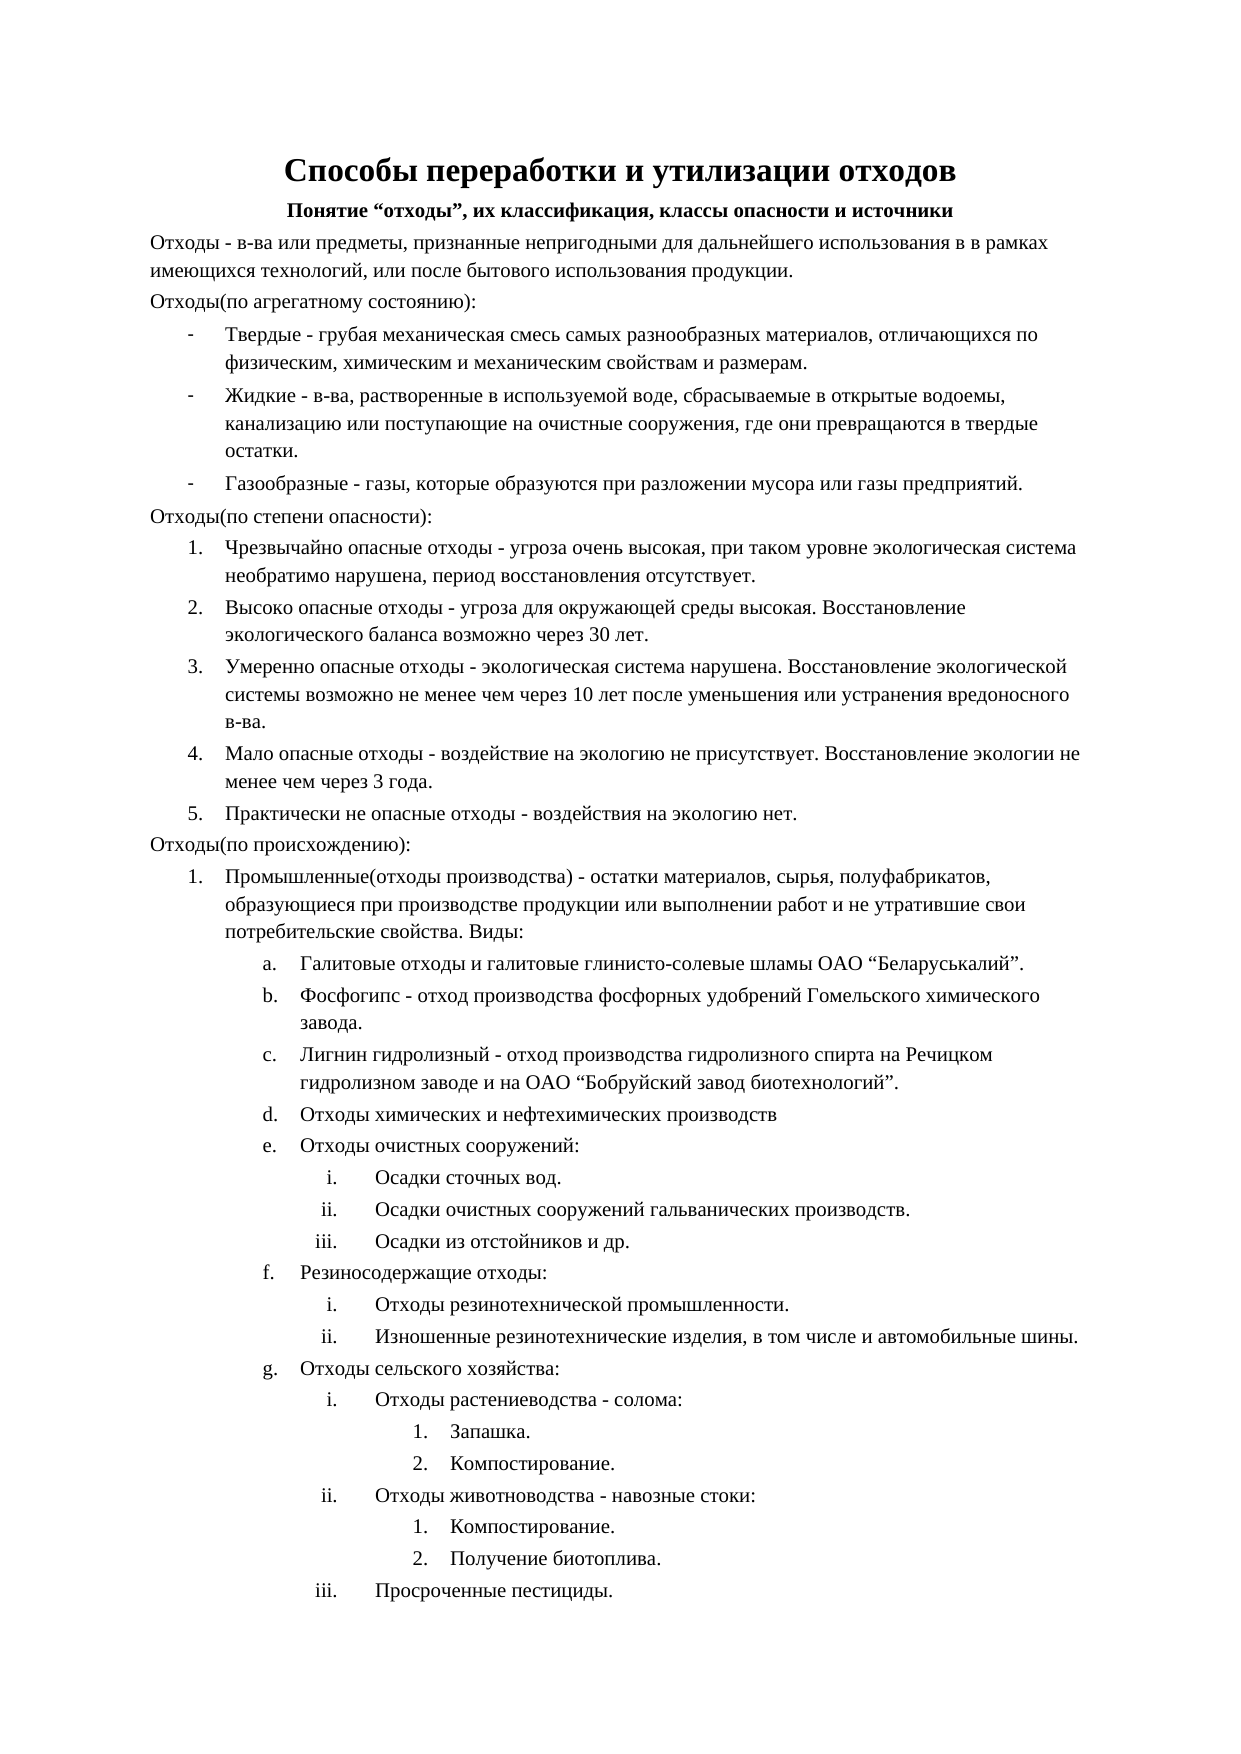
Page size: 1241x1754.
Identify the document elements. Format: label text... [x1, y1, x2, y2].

list Фосфогипс - отход производства фосфорных удобрений Гомельского химического завода. [262, 983, 1090, 1034]
text Отходы(по степени опасности): [150, 503, 1090, 528]
list Просроченные пестициды. [337, 1578, 1090, 1602]
list Чрезвычайно опасные отходы - угроза очень высокая, при таком уровне экологическая система необратимо нарушена, период восстановления отсутствует. [187, 535, 1090, 587]
list Получение биотоплива. [412, 1546, 1090, 1570]
list Осадки из отстойников и др. [337, 1228, 1090, 1253]
list Умеренно опасные отходы - экологическая система нарушена. Восстановление экологической системы возможно не менее чем через 10 лет после уменьшения или устранения вредоносного в-ва. [187, 654, 1090, 733]
list Отходы резинотехнической промышленности. [337, 1292, 1090, 1316]
list Отходы очистных сооружений: [262, 1133, 1090, 1157]
list Отходы сельского хозяйства: [262, 1356, 1090, 1380]
list Мало опасные отходы - воздействие на экологию не присутствует. Восстановление экологии не менее чем через 3 года. [187, 741, 1090, 793]
list Отходы растениеводства - солома: [337, 1387, 1090, 1411]
list Компостирование. [412, 1451, 1090, 1475]
list Резиносодержащие отходы: [262, 1260, 1090, 1284]
text Способы переработки и утилизации отходов [150, 150, 1090, 188]
list Лигнин гидролизный - отход производства гидролизного спирта на Речицком гидролизном заводе и на ОАО “Бобруйский завод биотехнологий”. [262, 1042, 1090, 1094]
list Запашка. [412, 1419, 1090, 1443]
list Твердые - грубая механическая смесь самых разнообразных материалов, отличающихся по физическим, химическим и механическим свойствам и размерам. [187, 321, 1090, 374]
list Промышленные(отходы производства) - остатки материалов, сырья, полуфабрикатов, образующиеся при производстве продукции или выполнении работ и не утратившие свои потребительские свойства. Виды: [187, 864, 1090, 943]
list Высоко опасные отходы - угроза для окружающей среды высокая. Восстановление экологического баланса возможно через 30 лет. [187, 595, 1090, 646]
list Газообразные - газы, которые образуются при разложении мусора или газы предприятий. [187, 470, 1090, 496]
list Отходы животноводства - навозные стоки: [337, 1483, 1090, 1507]
list Галитовые отходы и галитовые глинисто-солевые шламы ОАО “Беларуськалий”. [262, 951, 1090, 975]
list Осадки сточных вод. [337, 1165, 1090, 1189]
text Отходы - в-ва или предметы, признанные непригодными для дальнейшего использования в в рамках имеющихся технологий, или после бытового использования продукции. [150, 230, 1090, 282]
list Отходы химических и нефтехимических производств [262, 1101, 1090, 1126]
list Изношенные резинотехнические изделия, в том числе и автомобильные шины. [337, 1324, 1090, 1348]
list Осадки очистных сооружений гальванических производств. [337, 1197, 1090, 1221]
text Отходы(по происхождению): [150, 832, 1090, 856]
text Отходы(по агрегатному состоянию): [150, 289, 1090, 313]
text Понятие “отходы”, их классификация, классы опасности и источники [150, 198, 1090, 222]
list Практически не опасные отходы - воздействия на экологию нет. [187, 800, 1090, 824]
list Компостирование. [412, 1514, 1090, 1538]
list Жидкие - в-ва, растворенные в используемой воде, сбрасываемые в открытые водоемы, канализацию или поступающие на очистные сооружения, где они превращаются в твердые остатки. [187, 382, 1090, 462]
